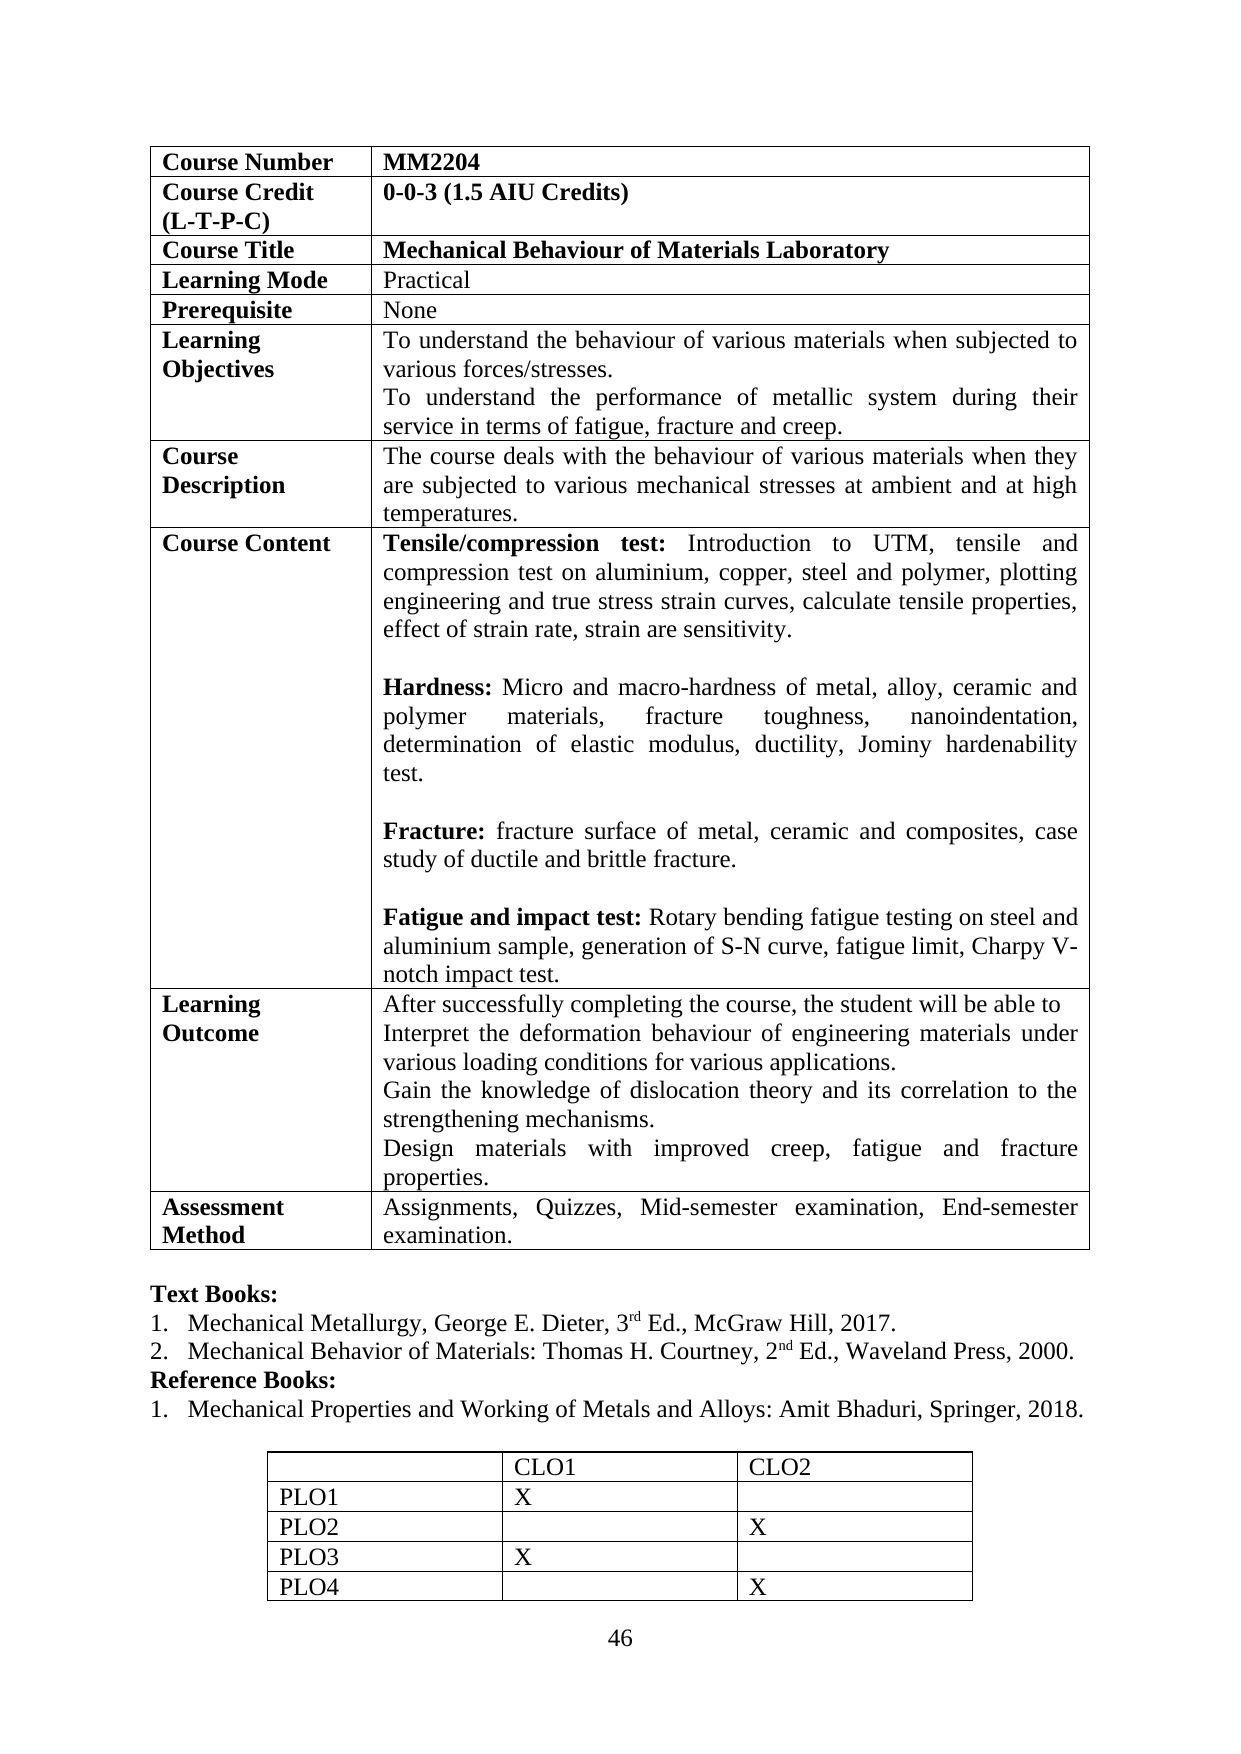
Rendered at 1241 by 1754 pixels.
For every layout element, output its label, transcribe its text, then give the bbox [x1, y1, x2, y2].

table_cell After successfully completing the course, the student will be able to Interpret the deformation behaviour of engineering materials under various loading conditions for various applications. Gain the knowledge of dislocation theory and its correlation to the strengthening mechanisms. Design materials with improved creep, fatigue and fracture properties. [372, 989, 1089, 1191]
table_cell Learning Objectives [151, 325, 371, 440]
table_cell [503, 1572, 737, 1600]
table_cell Course Content [151, 528, 371, 988]
table_cell Assessment Method [151, 1192, 371, 1249]
table_cell Learning Mode [151, 265, 371, 294]
table_cell None [372, 295, 1089, 324]
table_header MM2204 [372, 147, 1089, 176]
table_cell PLO4 [268, 1572, 502, 1600]
table_cell Course Description [151, 441, 371, 527]
table_cell X [503, 1542, 737, 1571]
table_cell X [738, 1572, 972, 1600]
table_cell Assignments, Quizzes, Mid-semester examination, End-semester examination. [372, 1192, 1089, 1249]
list Mechanical Behavior of Materials: Thomas H. Courtney, 2nd Ed., Waveland Press, 2000. [150, 1336, 1090, 1365]
table_cell 0-0-3 (1.5 AIU Credits) [372, 177, 1089, 234]
table_cell Course Credit (L-T-P-C) [151, 177, 371, 234]
list Mechanical Metallurgy, George E. Dieter, 3rd Ed., McGraw Hill, 2017. [150, 1308, 1090, 1336]
list Mechanical Properties and Working of Metals and Alloys: Amit Bhaduri, Springer, 2018. [150, 1394, 1090, 1423]
table_cell PLO2 [268, 1512, 502, 1541]
table_header CLO2 [738, 1453, 972, 1481]
table_cell [738, 1482, 972, 1511]
table_cell PLO3 [268, 1542, 502, 1571]
table_cell Mechanical Behaviour of Materials Laboratory [372, 236, 1089, 264]
table_cell To understand the behaviour of various materials when subjected to various forces/stresses. To understand the performance of metallic system during their service in terms of fatigue, fracture and creep. [372, 325, 1089, 440]
table_header CLO1 [503, 1453, 737, 1481]
table_cell X [738, 1512, 972, 1541]
table_cell X [503, 1482, 737, 1511]
table_header [268, 1453, 502, 1481]
table_cell Tensile/compression test: Introduction to UTM, tensile and compression test on aluminium, copper, steel and polymer, plotting engineering and true stress strain curves, calculate tensile properties, effect of strain rate, strain are sensitivity. Hardness: Micro and macro-hardness of metal, alloy, ceramic and polymer materials, fracture toughness, nanoindentation, determination of elastic modulus, ductility, Jominy hardenability test. Fracture: fracture surface of metal, ceramic and composites, case study of ductile and brittle fracture. Fatigue and impact test: Rotary bending fatigue testing on steel and aluminium sample, generation of S-N curve, fatigue limit, Charpy V-notch impact test. [372, 528, 1089, 988]
table_cell [503, 1512, 737, 1541]
table_cell Practical [372, 265, 1089, 294]
table_cell The course deals with the behaviour of various materials when they are subjected to various mechanical stresses at ambient and at high temperatures. [372, 441, 1089, 527]
table_cell [738, 1542, 972, 1571]
text Text Books: [150, 1279, 1090, 1308]
table_cell PLO1 [268, 1482, 502, 1511]
table_cell Course Title [151, 236, 371, 264]
table_cell Prerequisite [151, 295, 371, 324]
table_header Course Number [151, 147, 371, 176]
table_cell Learning Outcome [151, 989, 371, 1191]
text Reference Books: [150, 1365, 1090, 1394]
